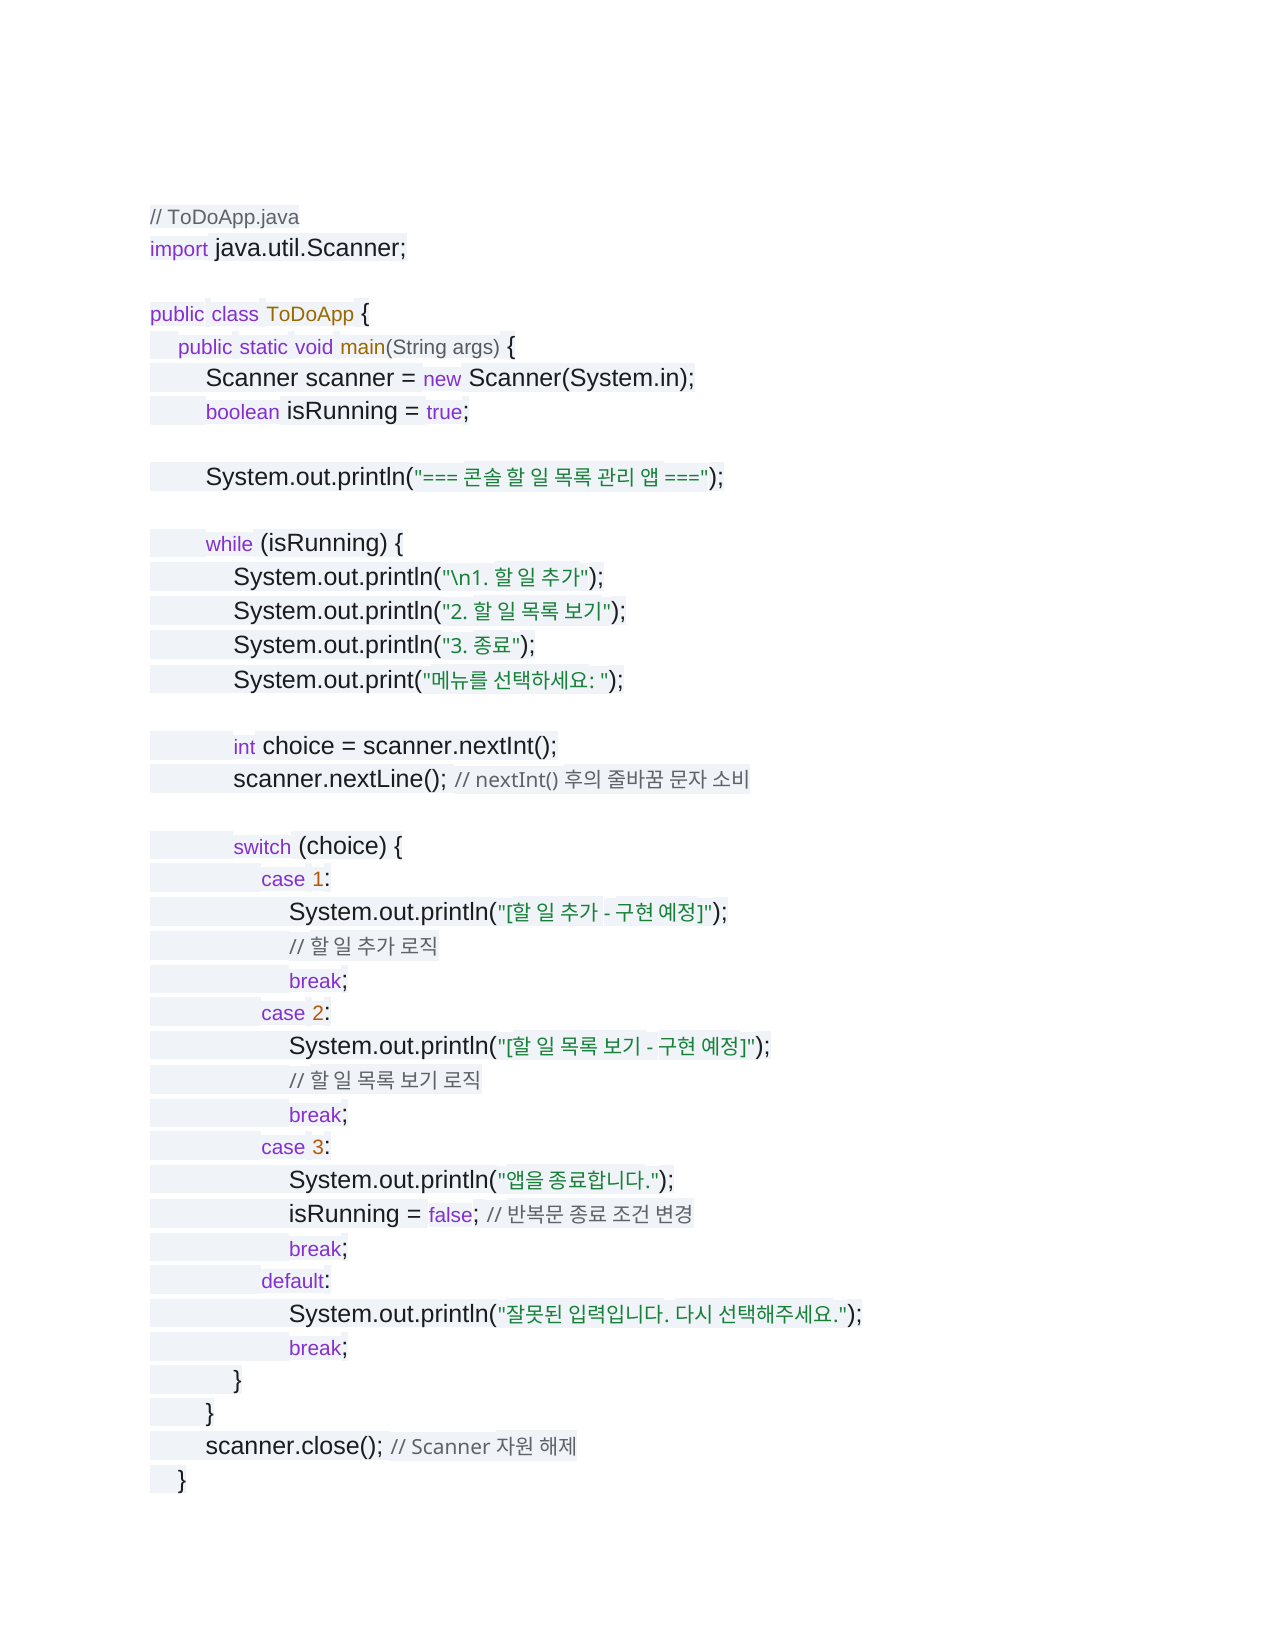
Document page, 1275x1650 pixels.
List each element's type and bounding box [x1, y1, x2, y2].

text [150, 204, 1125, 1493]
